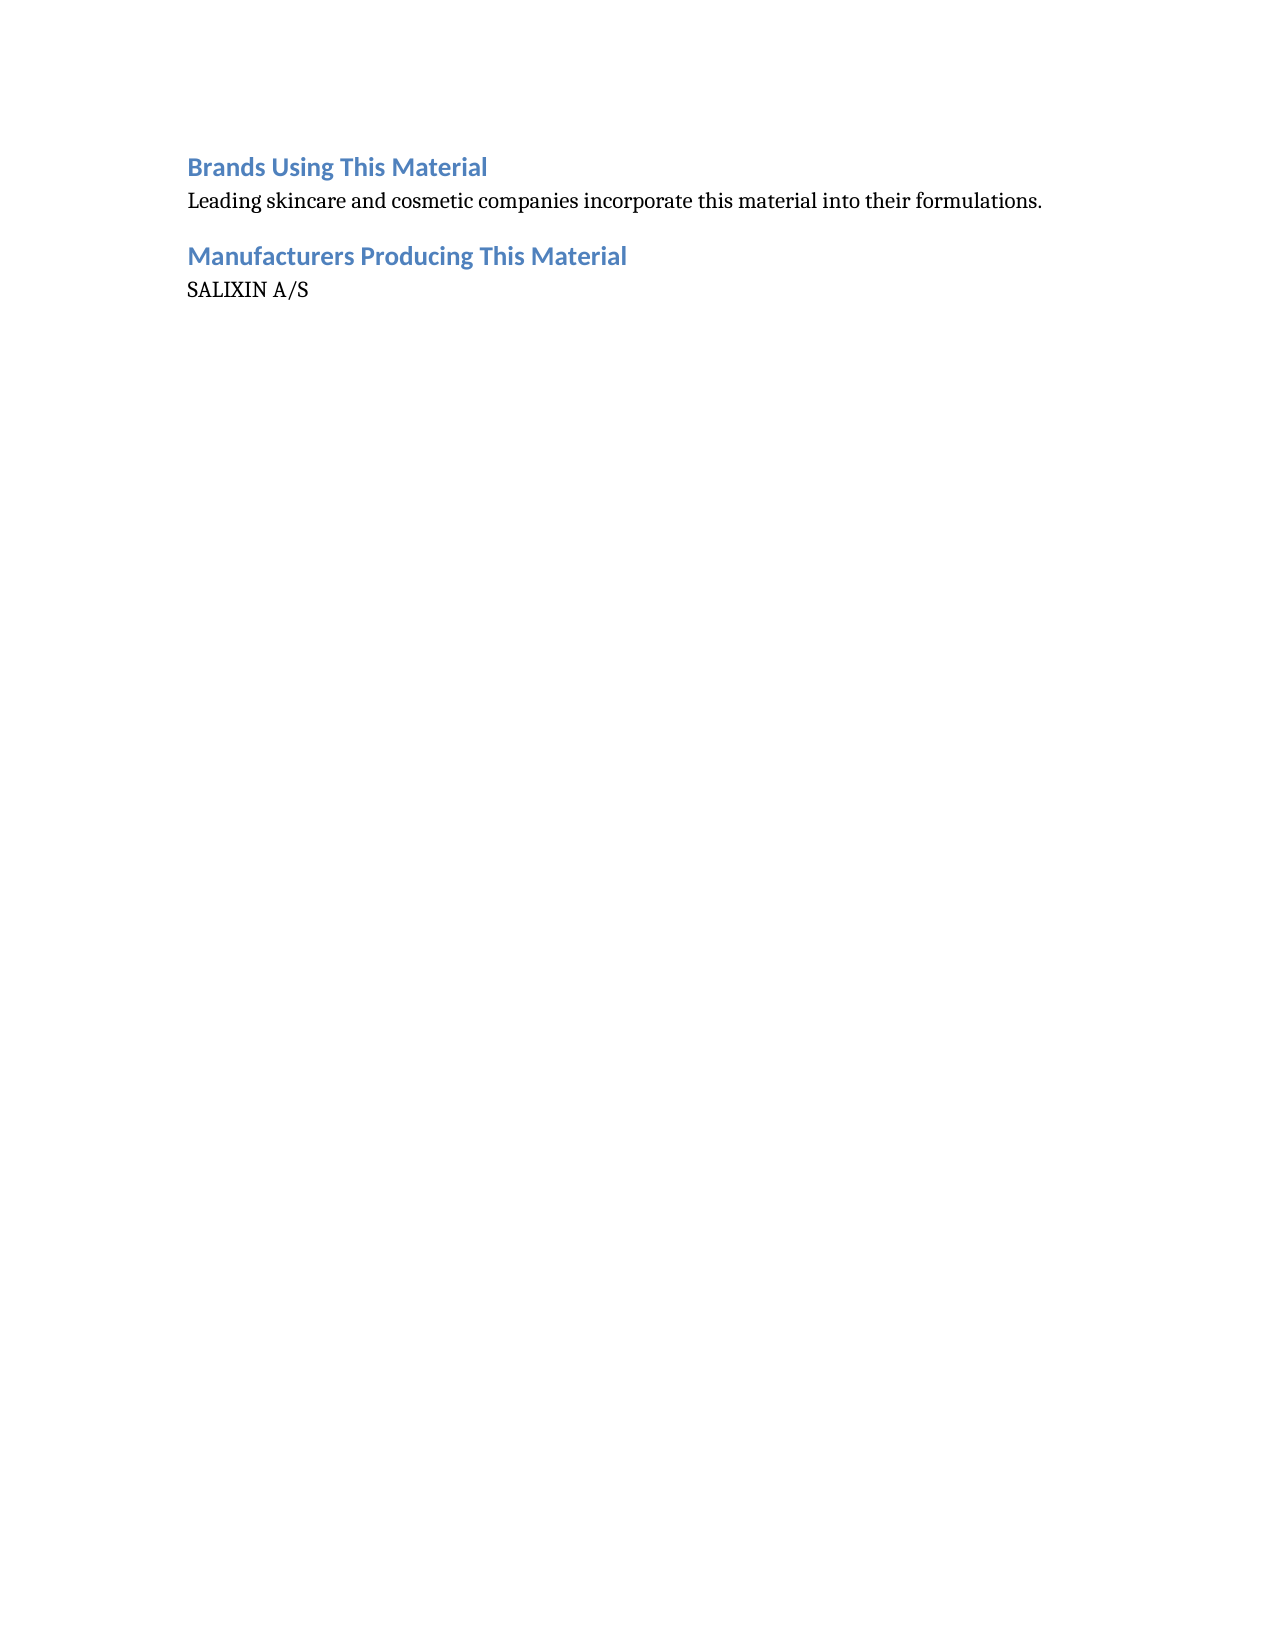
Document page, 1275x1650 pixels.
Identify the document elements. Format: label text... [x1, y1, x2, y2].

text SALIXIN A/S [187, 277, 1087, 303]
subtitle Manufacturers Producing This Material [187, 239, 1087, 272]
subtitle Brands Using This Material [187, 150, 1087, 183]
text Leading skincare and cosmetic companies incorporate this material into their formulations. [187, 188, 1087, 214]
